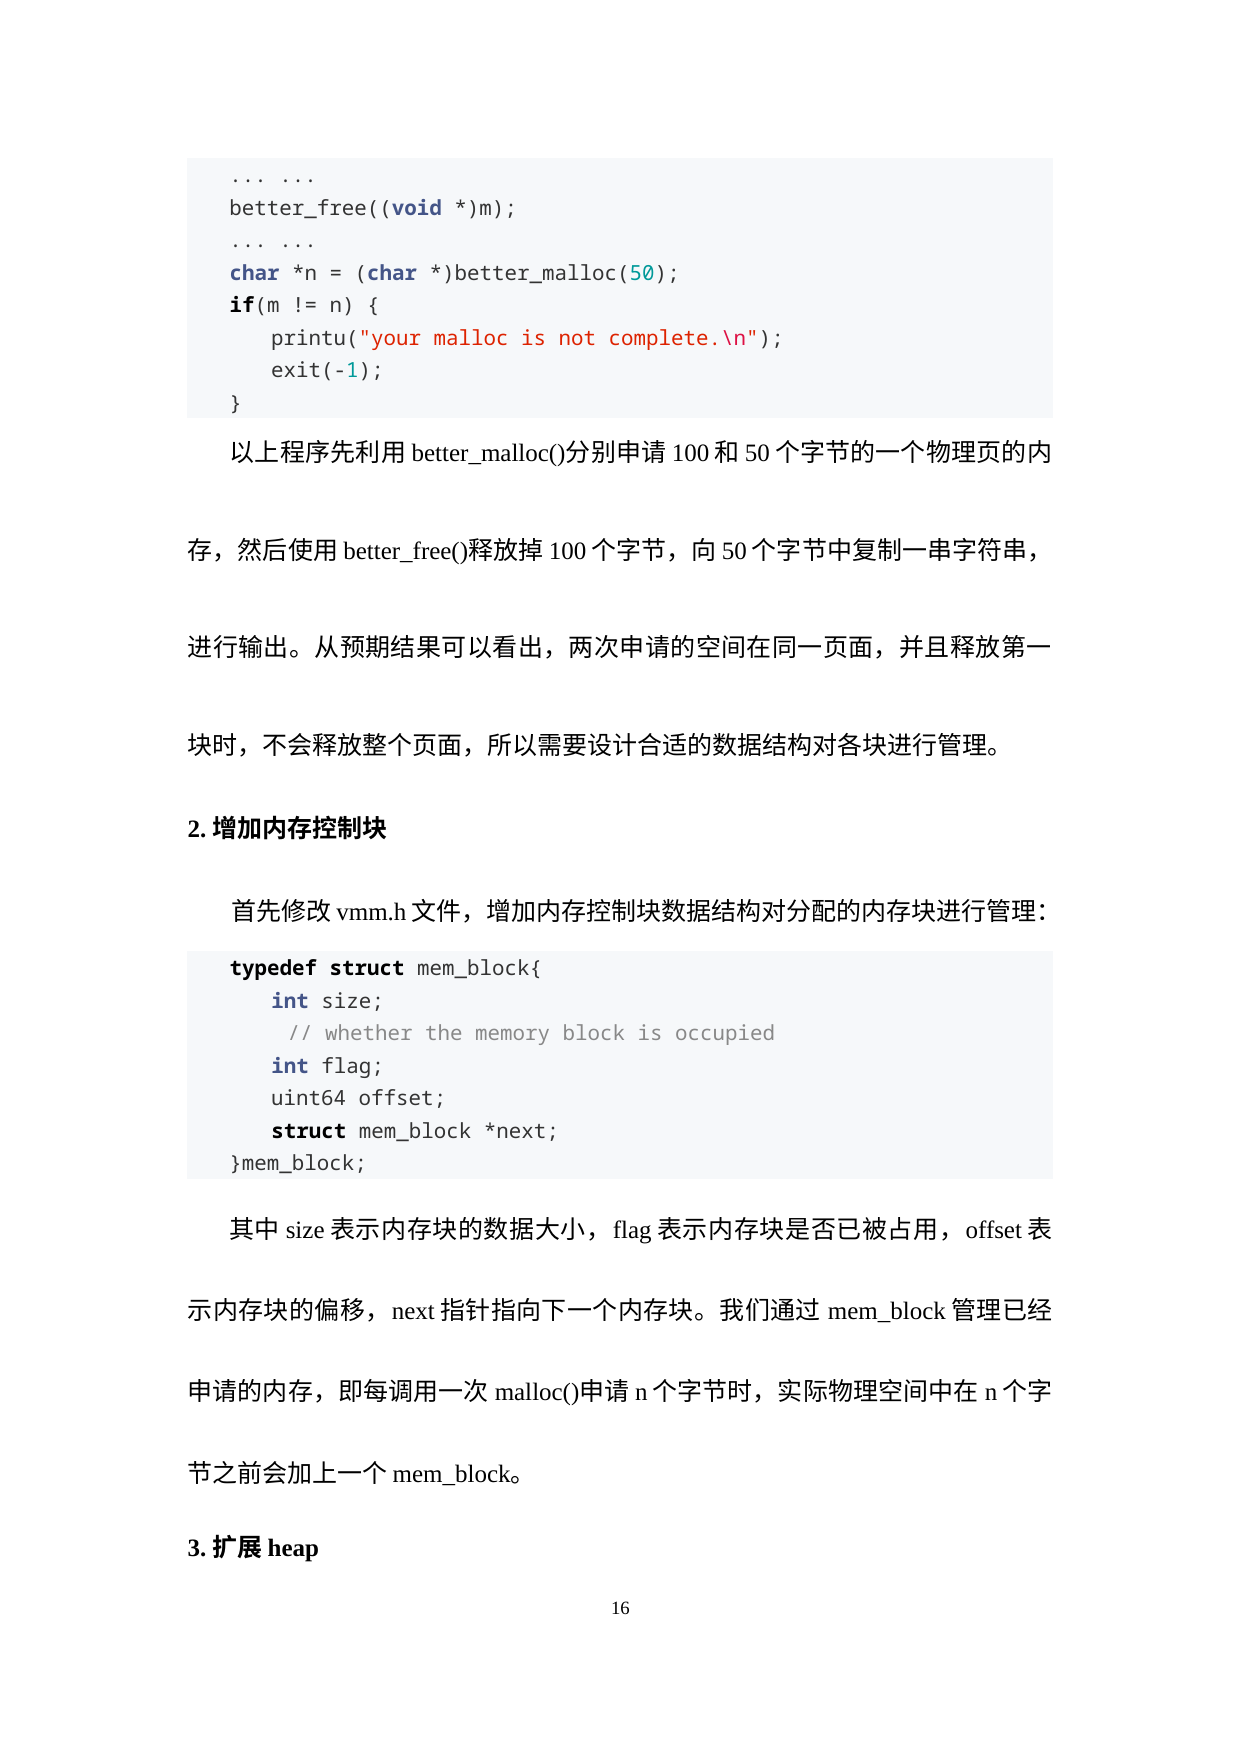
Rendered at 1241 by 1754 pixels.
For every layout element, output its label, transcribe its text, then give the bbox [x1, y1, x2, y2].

text int flag; [187, 1049, 1053, 1081]
text }mem_block; [187, 1146, 1053, 1179]
text printu("your malloc is not complete.\n"); [187, 321, 1053, 353]
text } [187, 386, 1053, 418]
text exit(-1); [187, 353, 1053, 386]
text 以上程序先利用better_malloc()分别申请100和50个字节的一个物理页的内存，然后使用better_free()释放掉100个字节，向50个字节中复制一串字符串，进行输出。从预期结果可以看出，两次申请的空间在同一页面，并且释放第一块时，不会释放整个页面，所以需要设计合适的数据结构对各块进行管理。 [187, 418, 1053, 776]
text ... ... [187, 223, 1053, 256]
text char *n = (char *)better_malloc(50); [187, 256, 1053, 288]
text 3. 扩展heap [187, 1513, 1053, 1578]
text // whether the memory block is occupied [187, 1016, 1053, 1049]
text ... ... [187, 158, 1053, 191]
text better_free((void *)m); [187, 191, 1053, 223]
text if(m != n) { [187, 288, 1053, 321]
text 其中size表示内存块的数据大小，flag表示内存块是否已被占用，offset表示内存块的偏移，next指针指向下一个内存块。我们通过mem_block管理已经申请的内存，即每调用一次malloc()申请n个字节时，实际物理空间中在n个字节之前会加上一个mem_block。 [187, 1195, 1053, 1504]
text uint64 offset; [187, 1081, 1053, 1114]
text struct mem_block *next; [187, 1114, 1053, 1146]
text typedef struct mem_block{ [187, 951, 1053, 984]
text int size; [187, 984, 1053, 1016]
text 首先修改vmm.h文件，增加内存控制块数据结构对分配的内存块进行管理： [187, 877, 1053, 942]
text 2. 增加内存控制块 [187, 794, 1053, 859]
